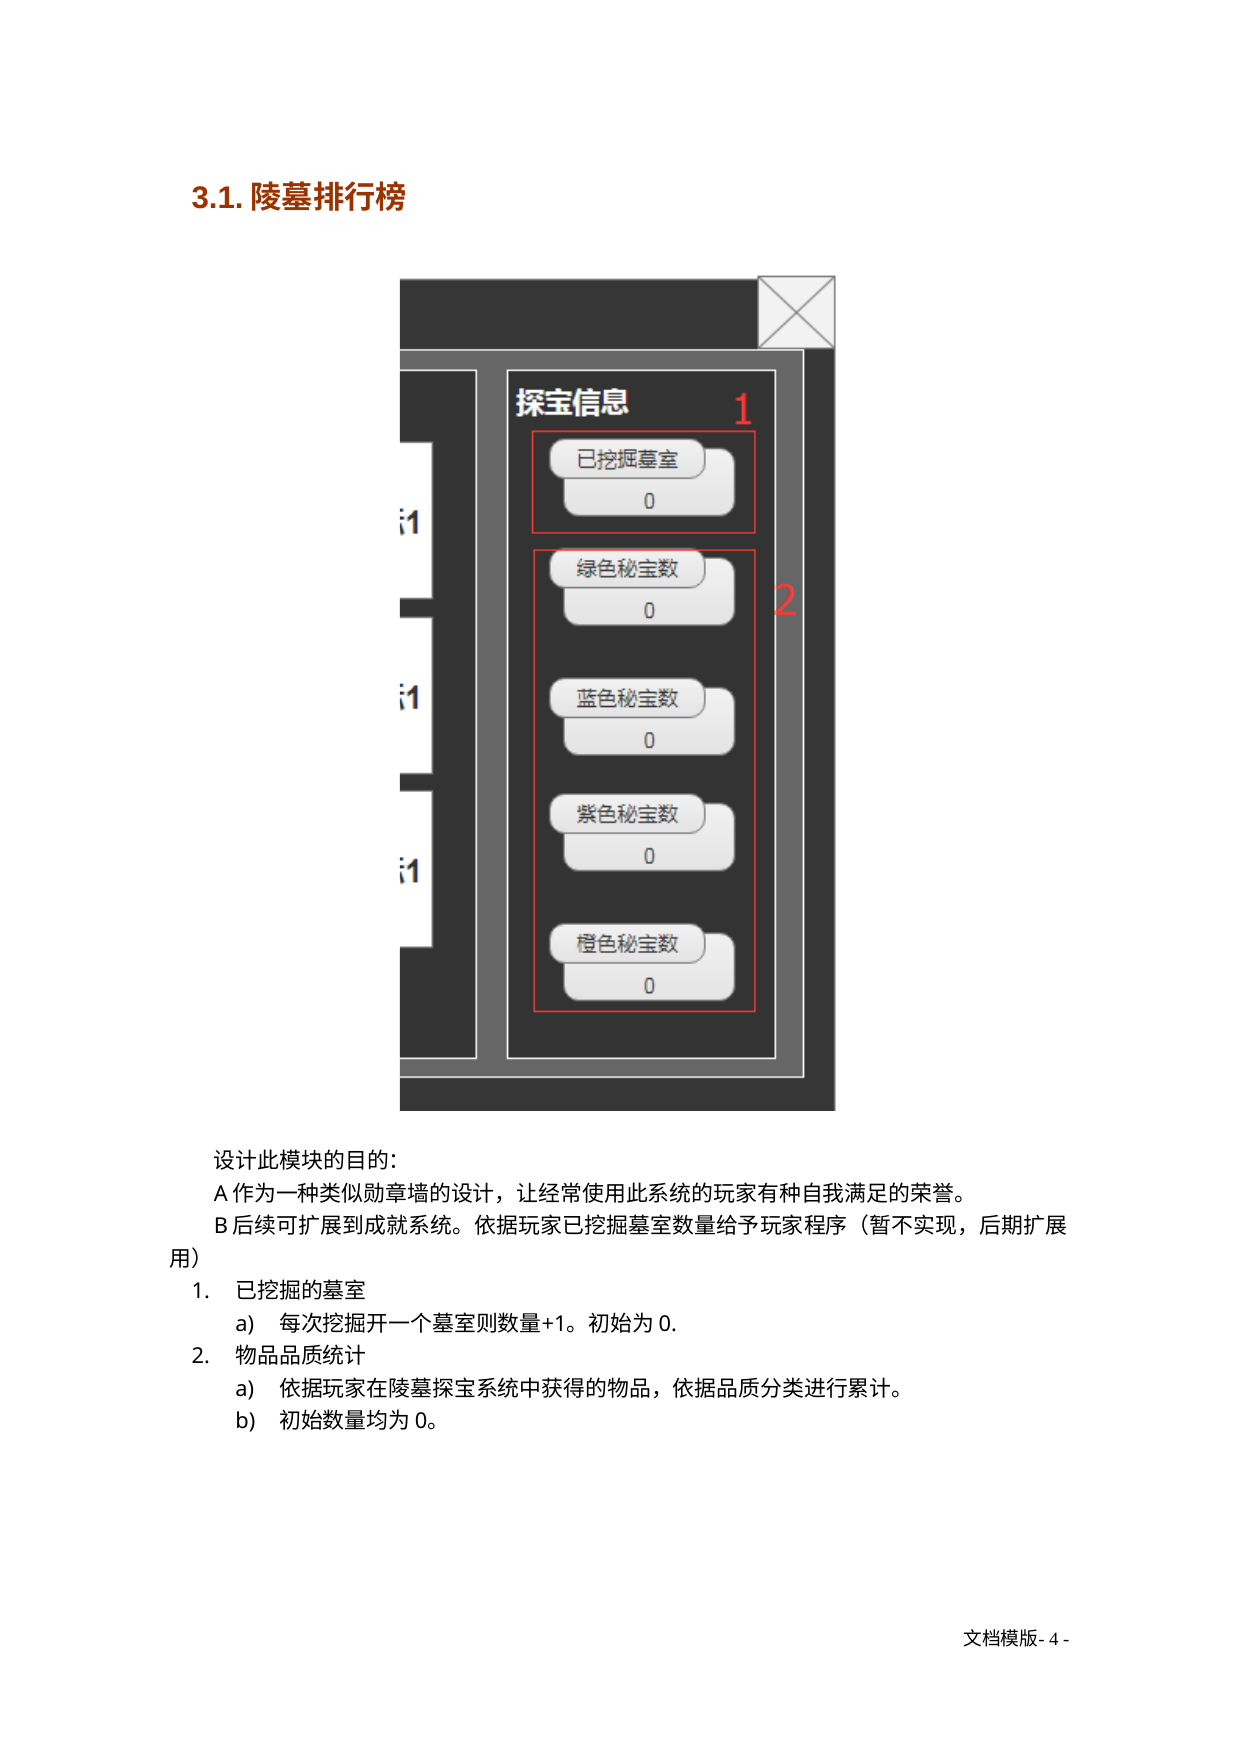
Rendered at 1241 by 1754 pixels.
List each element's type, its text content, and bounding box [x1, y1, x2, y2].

text B后续可扩展到成就系统。依据玩家已挖掘墓室数量给予玩家程序（暂不实现，后期扩展用） [169, 1208, 1069, 1273]
picture [399, 265, 839, 1111]
list 已挖掘的墓室 [191, 1273, 1069, 1305]
subtitle 陵墓排行榜 [191, 162, 1047, 227]
list 依据玩家在陵墓探宝系统中获得的物品，依据品质分类进行累计。 [235, 1370, 1069, 1403]
text A作为一种类似勋章墙的设计，让经常使用此系统的玩家有种自我满足的荣誉。 [169, 1175, 1069, 1208]
list 物品品质统计 [191, 1338, 1069, 1370]
list 初始数量均为0。 [235, 1403, 1069, 1435]
list 每次挖掘开一个墓室则数量+1。初始为0. [235, 1305, 1069, 1338]
text 设计此模块的目的： [169, 1143, 1069, 1175]
